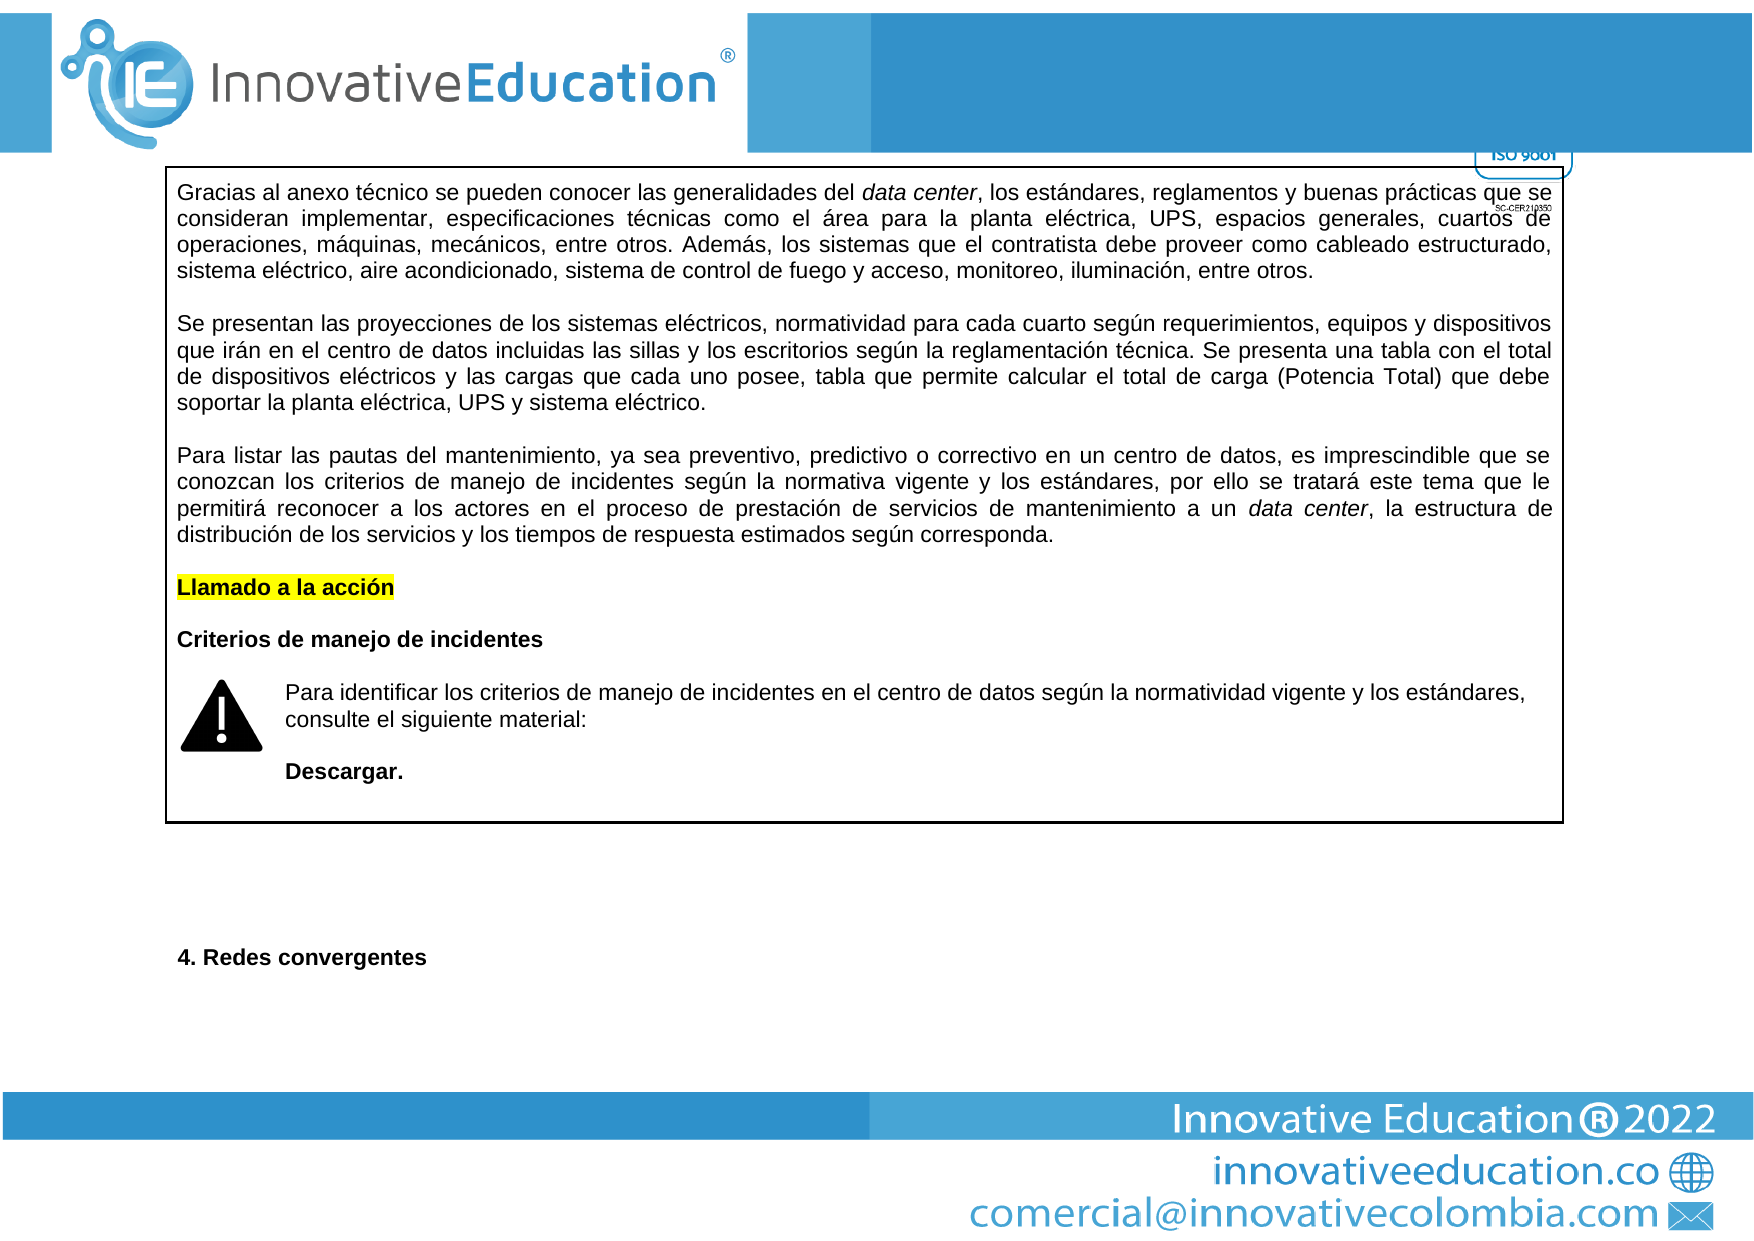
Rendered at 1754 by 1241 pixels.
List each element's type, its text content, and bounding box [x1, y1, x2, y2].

picture [176, 670, 267, 761]
table_cell Gracias al anexo técnico se pueden conocer las generalidades del data center, los estándares, reglamentos y buenas prácticas que se consideran implementar, especificaciones técnicas como el área para la planta eléctrica, UPS, espacios generales, cuartos de operaciones, máquinas, mecánicos, entre otros. Además, los sistemas que el contratista debe proveer como cableado estructurado, sistema eléctrico, aire acondicionado, sistema de control de fuego y acceso, monitoreo, iluminación, entre otros. Se presentan las proyecciones de los sistemas eléctricos, normatividad para cada cuarto según requerimientos, equipos y dispositivos que irán en el centro de datos incluidas las sillas y los escritorios según la reglamentación técnica. Se presenta una tabla con el total de dispositivos eléctricos y las cargas que cada uno posee, tabla que permite calcular el total de carga (Potencia Total) que debe soportar la planta eléctrica, UPS y sistema eléctrico. Para listar las pautas del mantenimiento, ya sea preventivo, predictivo o correctivo en un centro de datos, es imprescindible que se conozcan los criterios de manejo de incidentes según la normativa vigente y los estándares, por ello se tratará este tema que le permitirá reconocer a los actores en el proceso de prestación de servicios de mantenimiento a un data center, la estructura de distribución de los servicios y los tiempos de respuesta estimados según corresponda. Llamado a la acción Criterios de manejo de incidentes Para identificar los criterios de manejo de incidentes en el centro de datos según la normatividad vigente y los estándares, consulte el siguiente material: Descargar. [167, 168, 1562, 821]
text 4. Redes convergentes [177, 944, 1577, 971]
picture [2, 1091, 1754, 1237]
picture [0, 0, 1752, 214]
